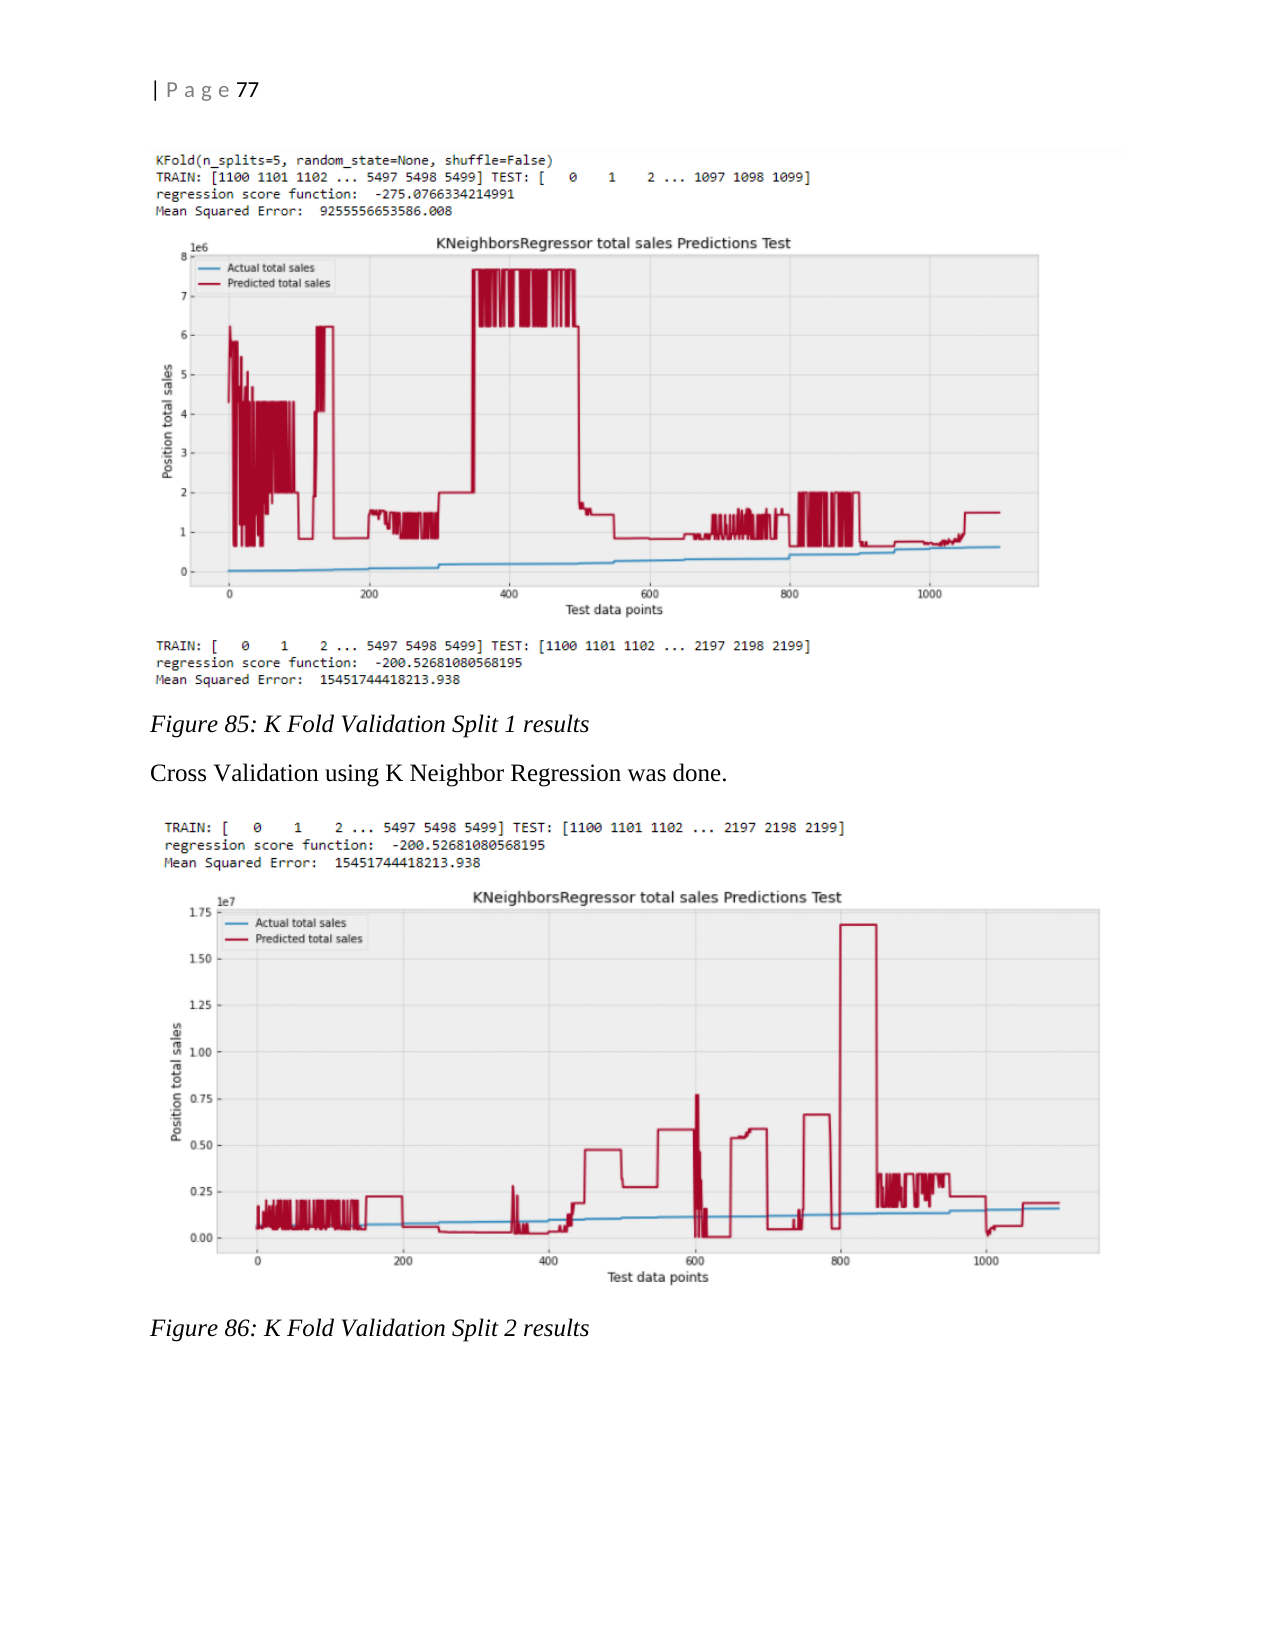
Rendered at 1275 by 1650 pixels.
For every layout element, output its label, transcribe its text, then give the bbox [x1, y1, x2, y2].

text Figure 86: K Fold Validation Split 2 results [150, 1313, 1125, 1341]
picture [150, 150, 1125, 692]
text Figure 85: K Fold Validation Split 1 results [150, 709, 1125, 737]
picture [150, 803, 1125, 1296]
text Cross Validation using K Neighbor Regression was done. [150, 758, 1125, 787]
